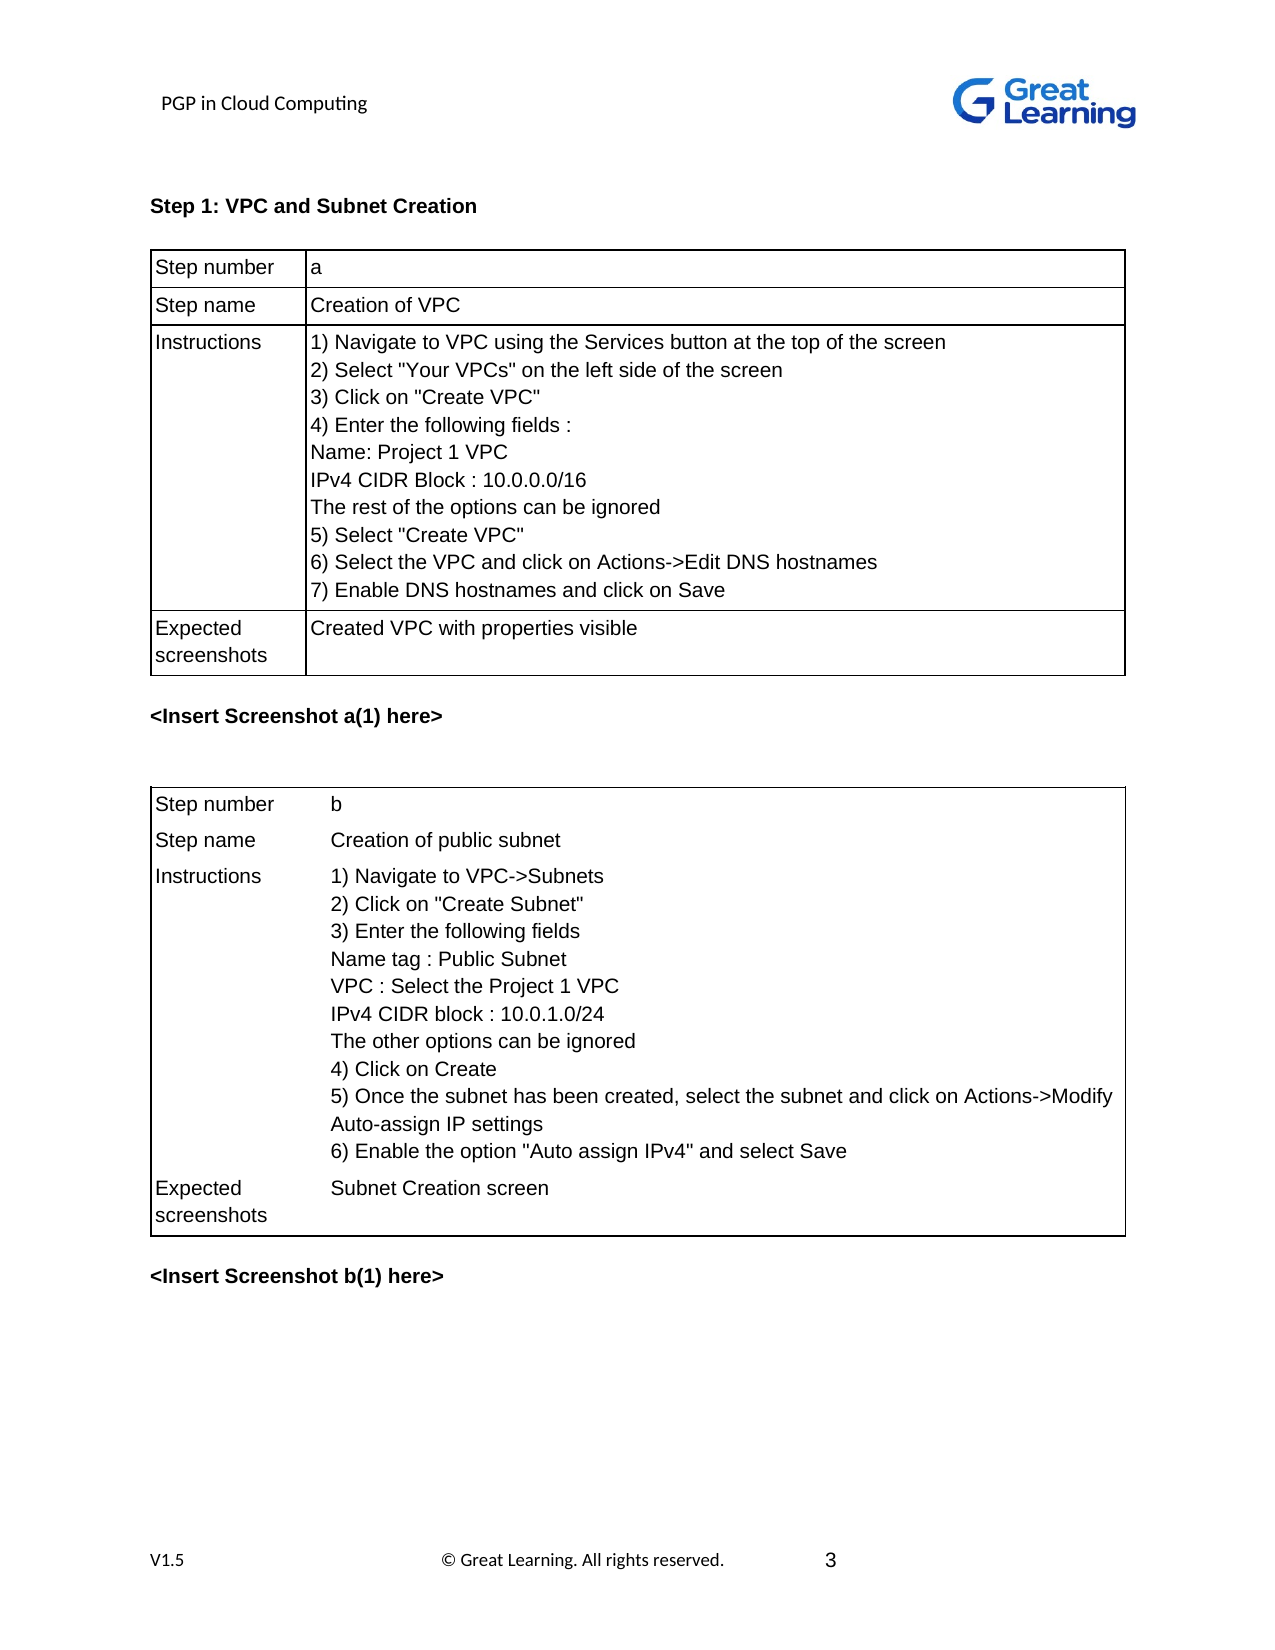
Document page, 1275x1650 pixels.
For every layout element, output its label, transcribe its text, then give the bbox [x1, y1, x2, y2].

text Step 1: VPC and Subnet Creation [150, 194, 1125, 218]
text <Insert Screenshot a(1) here> [150, 704, 1125, 728]
table_cell Creation of public subnet [326, 824, 1125, 860]
table_cell Instructions [152, 326, 305, 609]
text <Insert Screenshot b(1) here> [150, 1264, 1125, 1288]
table_cell Created VPC with properties visible [307, 611, 1124, 675]
table_cell Step name [152, 288, 305, 324]
table_header a [307, 251, 1124, 287]
table_cell Instructions [152, 860, 326, 1171]
table_cell Step name [152, 824, 326, 860]
table_cell 1) Navigate to VPC->Subnets 2) Click on "Create Subnet" 3) Enter the following fields Name tag : Public Subnet VPC : Select the Project 1 VPC IPv4 CIDR block : 10.0.1.0/24 The other options can be ignored 4) Click on Create 5) Once the subnet has been created, select the subnet and click on Actions->Modify Auto-assign IP settings 6) Enable the option "Auto assign IPv4" and select Save [326, 860, 1125, 1171]
table_cell Creation of VPC [307, 288, 1124, 324]
table_header Step number [152, 788, 326, 824]
picture [950, 75, 1137, 130]
table_header b [326, 788, 1125, 824]
table_header Step number [152, 251, 305, 287]
table_cell Expected screenshots [152, 1171, 326, 1235]
table_cell Expected screenshots [152, 611, 305, 675]
table_cell 1) Navigate to VPC using the Services button at the top of the screen 2) Select "Your VPCs" on the left side of the screen 3) Click on "Create VPC" 4) Enter the following fields : Name: Project 1 VPC IPv4 CIDR Block : 10.0.0.0/16 The rest of the options can be ignored 5) Select "Create VPC" 6) Select the VPC and click on Actions->Edit DNS hostnames 7) Enable DNS hostnames and click on Save [307, 326, 1124, 609]
table_cell Subnet Creation screen [326, 1171, 1125, 1235]
